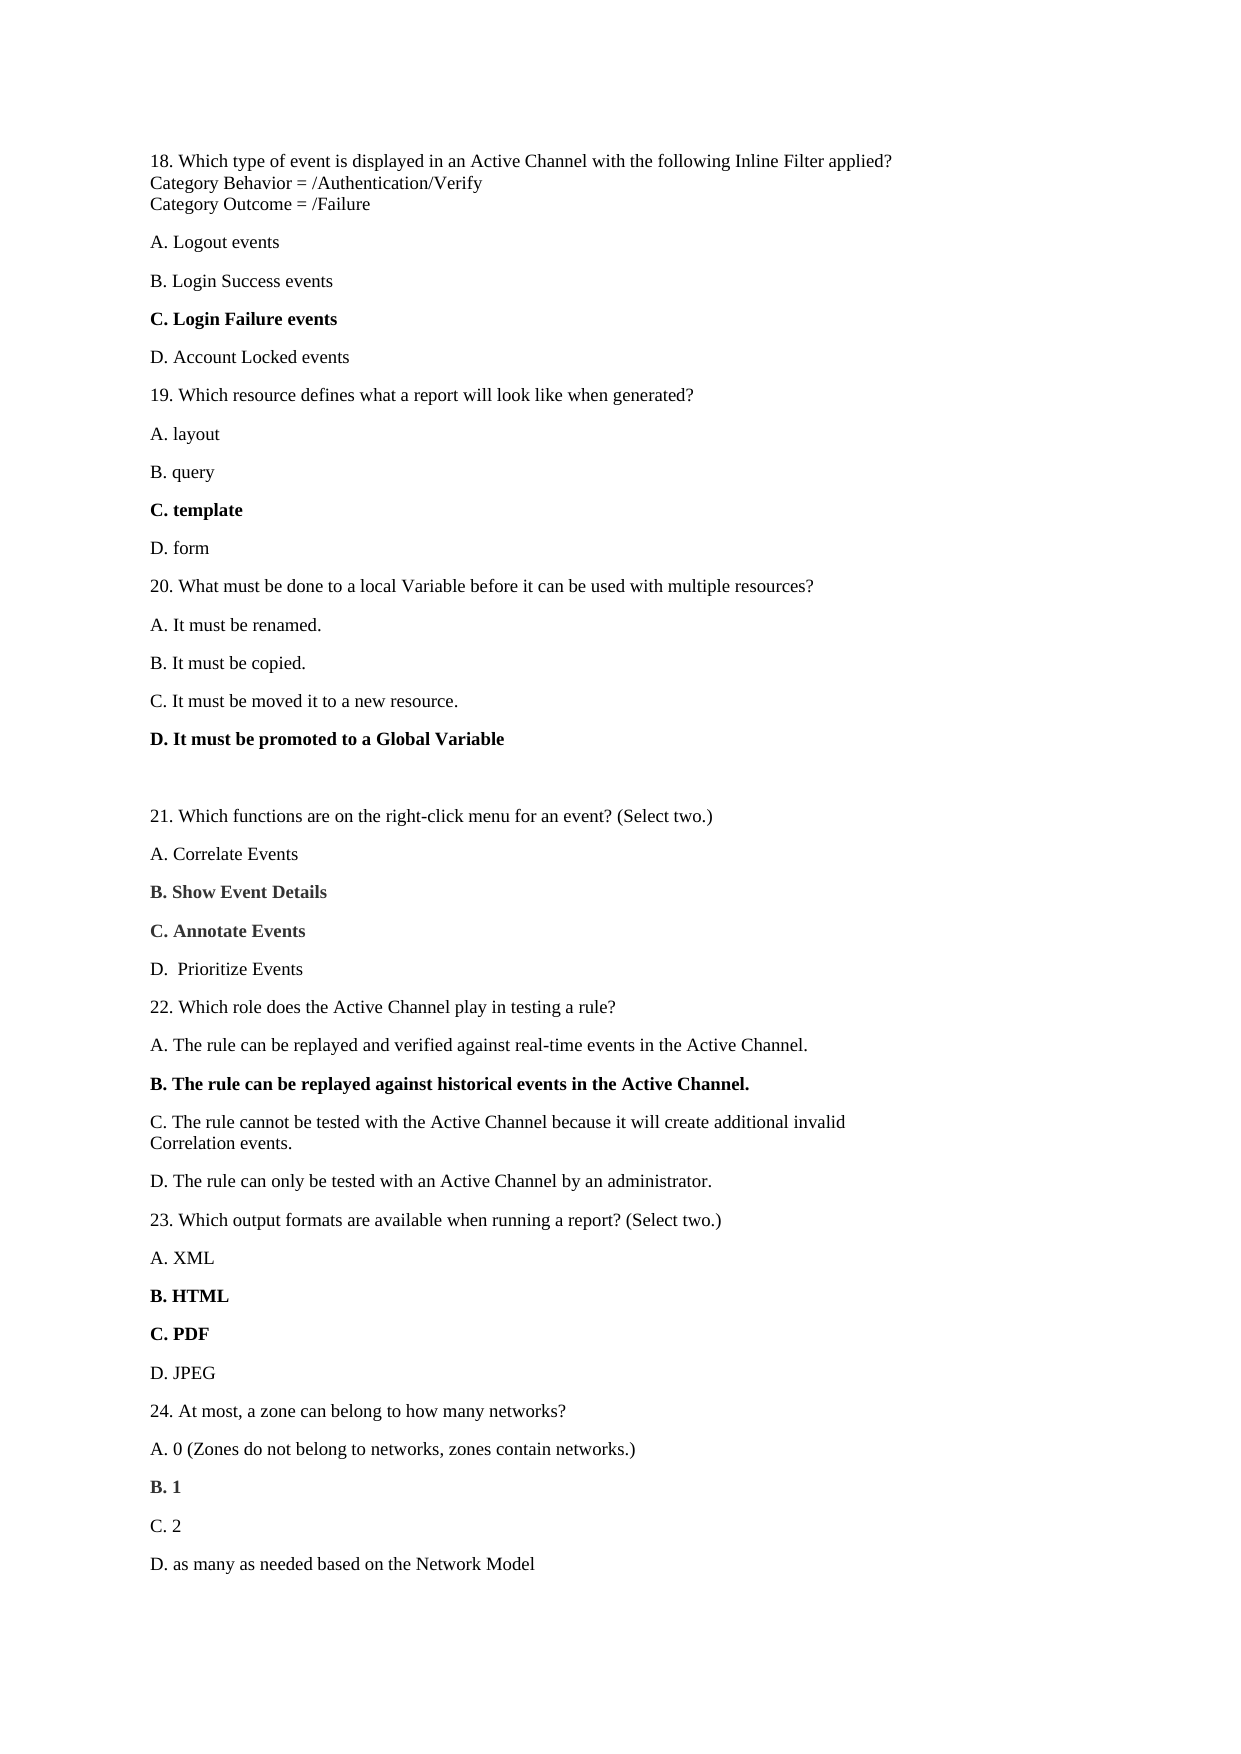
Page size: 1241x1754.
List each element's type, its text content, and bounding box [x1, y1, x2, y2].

text C. The rule cannot be tested with the Active Channel because it will create additional invalid Correlation events. [150, 1111, 1090, 1154]
text A. The rule can be replayed and verified against real-time events in the Active Channel. [150, 1034, 1090, 1056]
text B. It must be copied. [150, 652, 1090, 673]
text C. PDF [150, 1323, 1090, 1345]
text D. as many as needed based on the Network Model [150, 1553, 1090, 1574]
text A. layout [150, 422, 1090, 444]
text A. XML [150, 1247, 1090, 1268]
text 20. What must be done to a local Variable before it can be used with multiple resources? [150, 575, 1090, 597]
text B. The rule can be replayed against historical events in the Active Channel. [150, 1072, 1090, 1094]
text D. Prioritize Events [150, 958, 1090, 979]
text 23. Which output formats are available when running a report? (Select two.) [150, 1209, 1090, 1230]
text B. Login Success events [150, 269, 1090, 291]
text B. 1 [150, 1476, 1090, 1498]
text B. HTML [150, 1285, 1090, 1307]
text A. Logout events [150, 231, 1090, 253]
text 22. Which role does the Active Channel play in testing a rule? [150, 996, 1090, 1017]
text C. Annotate Events [150, 919, 1090, 941]
text D. Account Locked events [150, 346, 1090, 368]
text C. 2 [150, 1514, 1090, 1536]
text A. 0 (Zones do not belong to networks, zones contain networks.) [150, 1438, 1090, 1459]
text A. Correlate Events [150, 843, 1090, 864]
text B. query [150, 461, 1090, 482]
text B. Show Event Details [150, 881, 1090, 903]
text 21. Which functions are on the right-click menu for an event? (Select two.) [150, 805, 1090, 826]
text C. Login Failure events [150, 308, 1090, 329]
text D. It must be promoted to a Global Variable [150, 728, 1090, 750]
text D. form [150, 537, 1090, 559]
text C. It must be moved it to a new resource. [150, 690, 1090, 712]
text C. template [150, 499, 1090, 521]
text D. JPEG [150, 1362, 1090, 1383]
text 19. Which resource defines what a report will look like when generated? [150, 384, 1090, 406]
text 18. Which type of event is displayed in an Active Channel with the following Inline Filter applied? Category Behavior = /Authentication/Verify Category Outcome = /Failure [150, 150, 1090, 215]
text A. It must be renamed. [150, 614, 1090, 635]
text 24. At most, a zone can belong to how many networks? [150, 1400, 1090, 1421]
text D. The rule can only be tested with an Active Channel by an administrator. [150, 1170, 1090, 1192]
